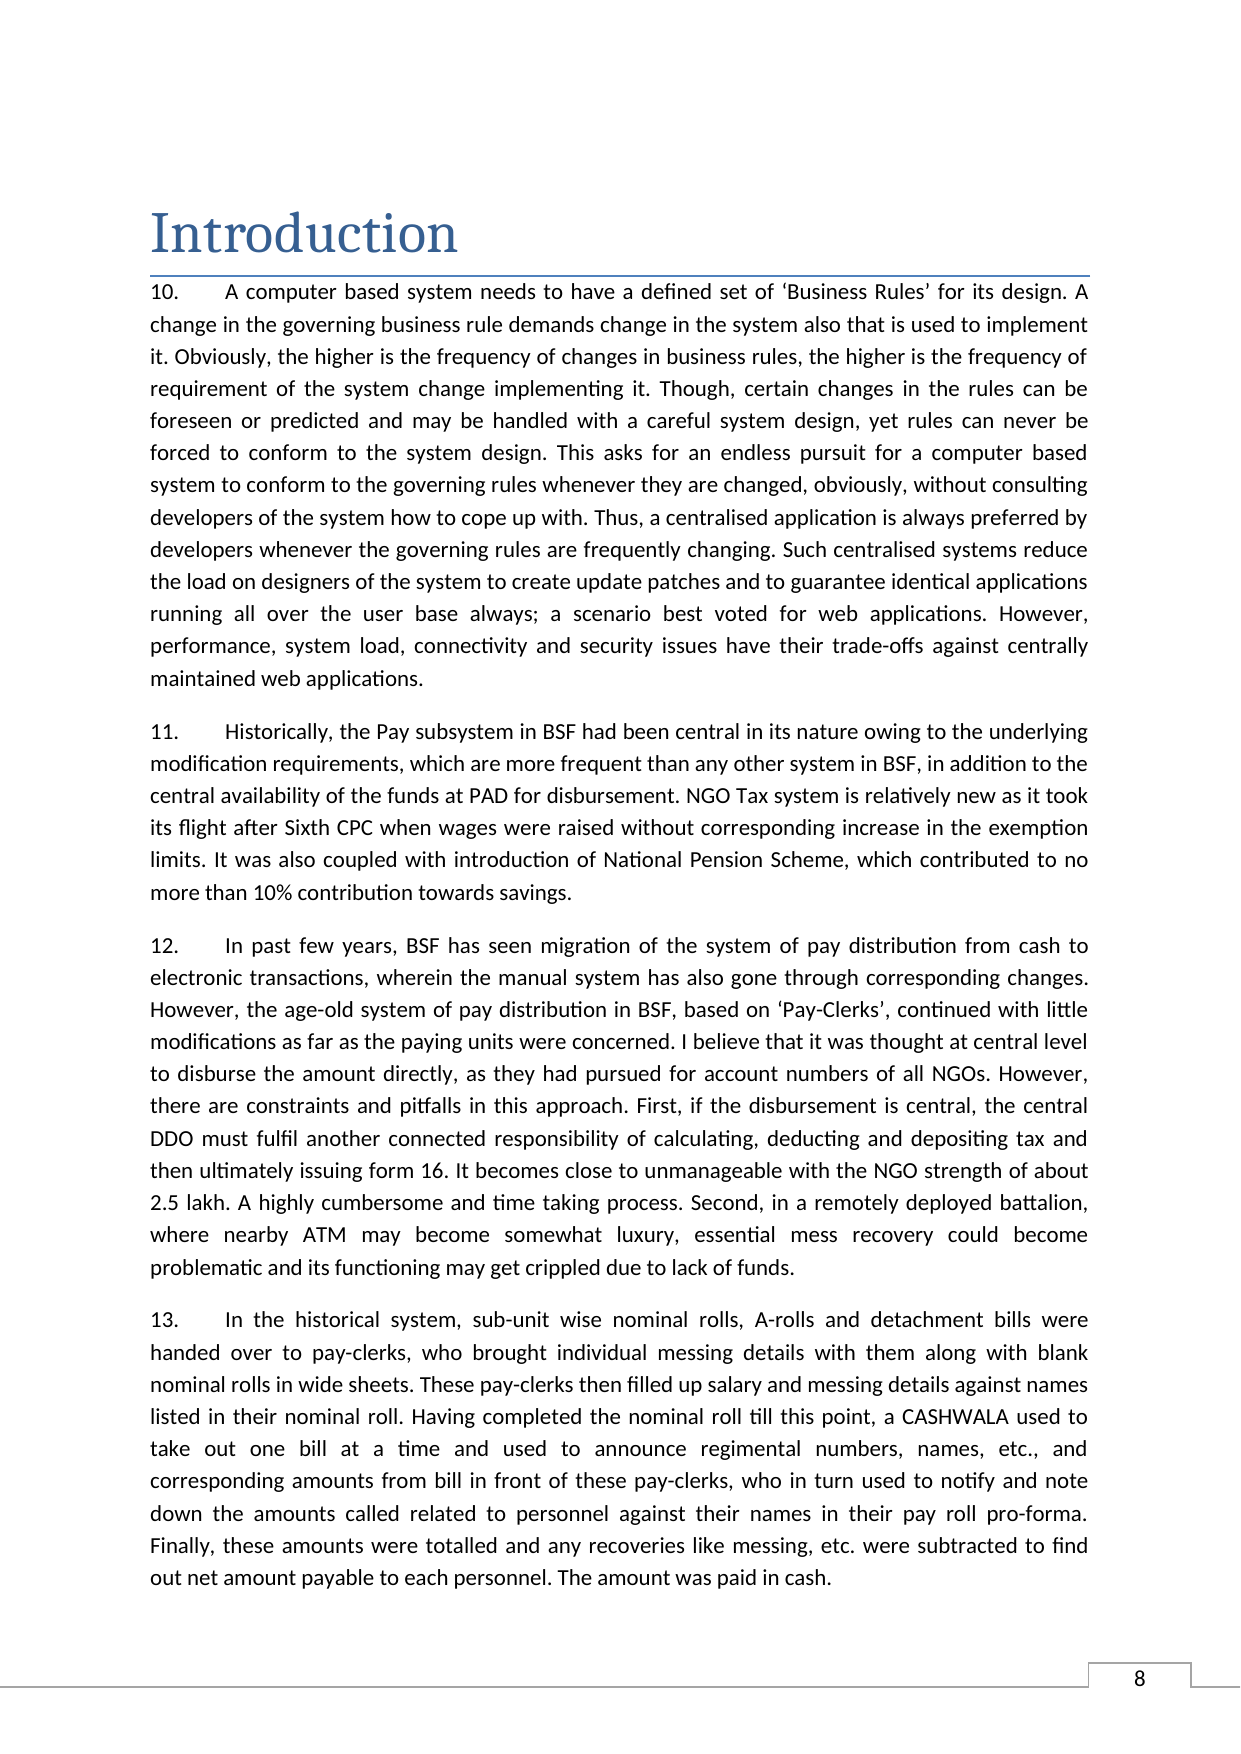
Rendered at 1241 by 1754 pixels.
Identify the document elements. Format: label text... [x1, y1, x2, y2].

subtitle Introduction [150, 200, 1090, 275]
list In past few years, BSF has seen migration of the system of pay distribution from cash to electronic transactions, wherein the manual system has also gone through corresponding changes. However, the age-old system of pay distribution in BSF, based on ‘Pay-Clerks’, continued with little modifications as far as the paying units were concerned. I believe that it was thought at central level to disburse the amount directly, as they had pursued for account numbers of all NGOs. However, there are constraints and pitfalls in this approach. First, if the disbursement is central, the central DDO must fulfil another connected responsibility of calculating, deducting and depositing tax and then ultimately issuing form 16. It becomes close to unmanageable with the NGO strength of about 2.5 lakh. A highly cumbersome and time taking process. Second, in a remotely deployed battalion, where nearby ATM may become somewhat luxury, essential mess recovery could become problematic and its functioning may get crippled due to lack of funds. [150, 931, 1090, 1281]
list In the historical system, sub-unit wise nominal rolls, A-rolls and detachment bills were handed over to pay-clerks, who brought individual messing details with them along with blank nominal rolls in wide sheets. These pay-clerks then filled up salary and messing details against names listed in their nominal roll. Having completed the nominal roll till this point, a CASHWALA used to take out one bill at a time and used to announce regimental numbers, names, etc., and corresponding amounts from bill in front of these pay-clerks, who in turn used to notify and note down the amounts called related to personnel against their names in their pay roll pro-forma. Finally, these amounts were totalled and any recoveries like messing, etc. were subtracted to find out net amount payable to each personnel. The amount was paid in cash. [150, 1306, 1090, 1591]
list Historically, the Pay subsystem in BSF had been central in its nature owing to the underlying modification requirements, which are more frequent than any other system in BSF, in addition to the central availability of the funds at PAD for disbursement. NGO Tax system is relatively new as it took its flight after Sixth CPC when wages were raised without corresponding increase in the exemption limits. It was also coupled with introduction of National Pension Scheme, which contributed to no more than 10% contribution towards savings. [150, 717, 1090, 906]
list A computer based system needs to have a defined set of ‘Business Rules’ for its design. A change in the governing business rule demands change in the system also that is used to implement it. Obviously, the higher is the frequency of changes in business rules, the higher is the frequency of requirement of the system change implementing it. Though, certain changes in the rules can be foreseen or predicted and may be handled with a careful system design, yet rules can never be forced to conform to the system design. This asks for an endless pursuit for a computer based system to conform to the governing rules whenever they are changed, obviously, without consulting developers of the system how to cope up with. Thus, a centralised application is always preferred by developers whenever the governing rules are frequently changing. Such centralised systems reduce the load on designers of the system to create update patches and to guarantee identical applications running all over the user base always; a scenario best voted for web applications. However, performance, system load, connectivity and security issues have their trade-offs against centrally maintained web applications. [150, 277, 1090, 692]
